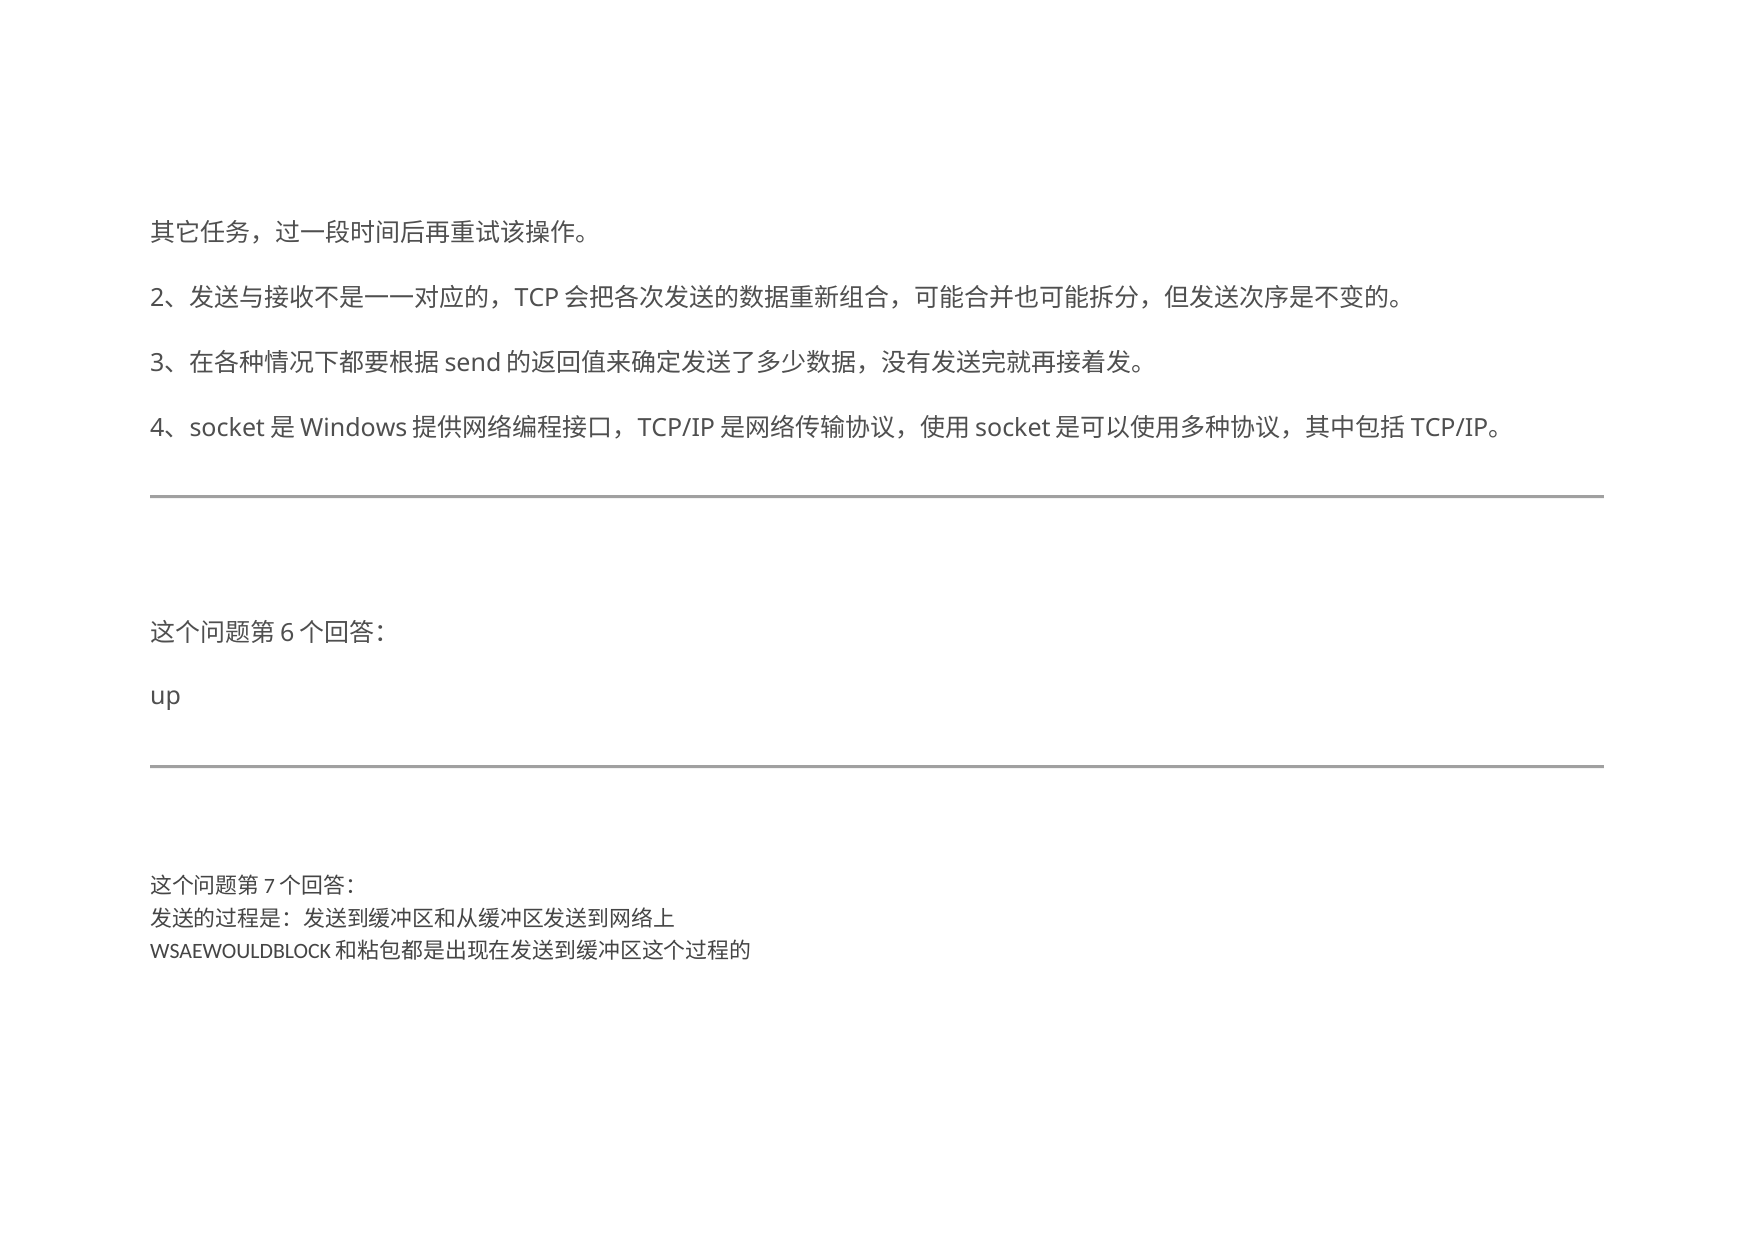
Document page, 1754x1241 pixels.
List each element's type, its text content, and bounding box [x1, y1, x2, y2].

text 这个问题第7个回答： 发送的过程是：发送到缓冲区和从缓冲区发送到网络上 WSAEWOULDBLOCK和粘包都是出现在发送到缓冲区这个过程的 [150, 868, 1604, 965]
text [150, 198, 1604, 458]
text 这个问题第6个回答： up [150, 598, 1604, 728]
